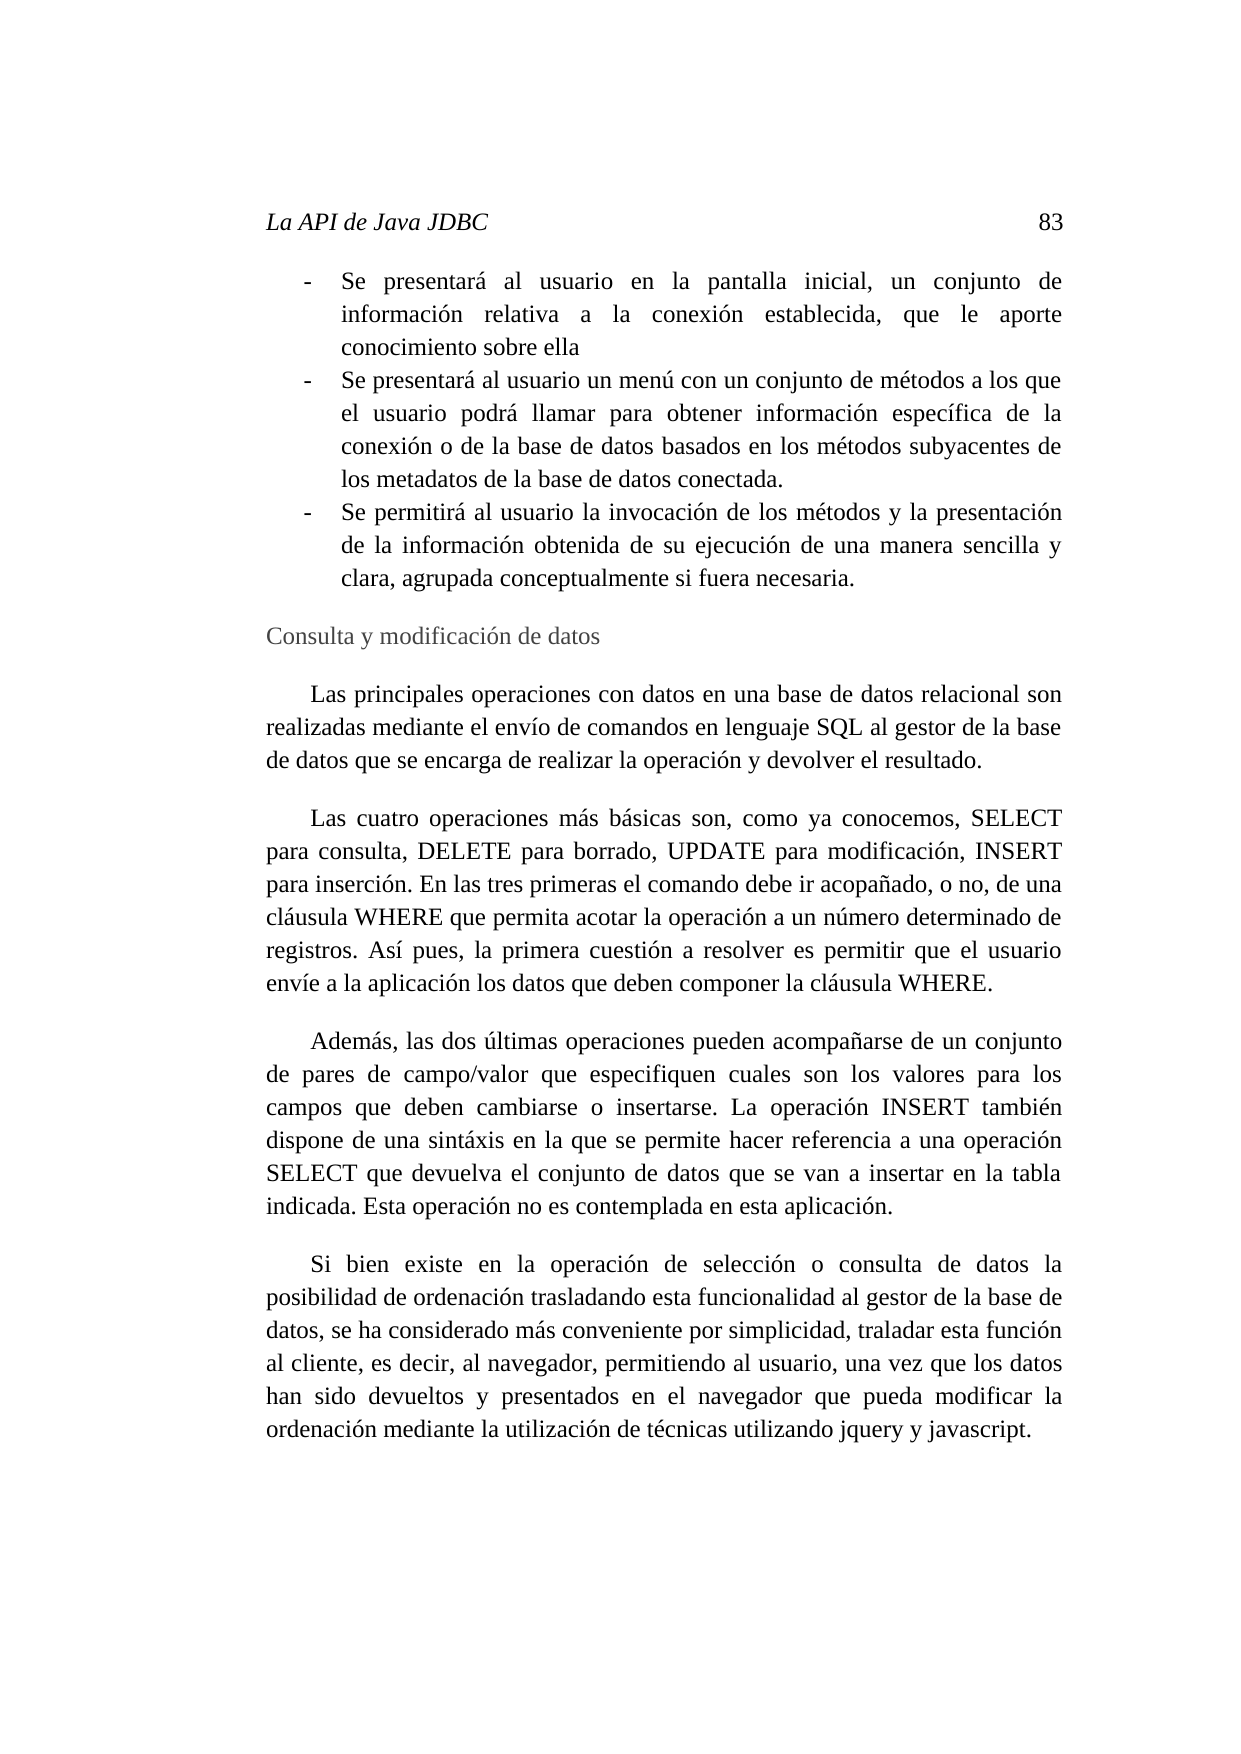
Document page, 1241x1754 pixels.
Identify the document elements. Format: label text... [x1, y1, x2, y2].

list Se presentará al usuario en la pantalla inicial, un conjunto de información relativa a la conexión establecida, que le aporte conocimiento sobre ella [303, 266, 1063, 361]
text Si bien existe en la operación de selección o consulta de datos la posibilidad de ordenación trasladando esta funcionalidad al gestor de la base de datos, se ha considerado más conveniente por simplicidad, traladar esta función al cliente, es decir, al navegador, permitiendo al usuario, una vez que los datos han sido devueltos y presentados en el navegador que pueda modificar la ordenación mediante la utilización de técnicas utilizando jquery y javascript. [266, 1249, 1063, 1443]
text Las cuatro operaciones más básicas son, como ya conocemos, SELECT para consulta, DELETE para borrado, UPDATE para modificación, INSERT para inserción. En las tres primeras el comando debe ir acopañado, o no, de una cláusula WHERE que permita acotar la operación a un número determinado de registros. Así pues, la primera cuestión a resolver es permitir que el usuario envíe a la aplicación los datos que deben componer la cláusula WHERE. [266, 803, 1063, 997]
list Se presentará al usuario un menú con un conjunto de métodos a los que el usuario podrá llamar para obtener información específica de la conexión o de la base de datos basados en los métodos subyacentes de los metadatos de la base de datos conectada. [303, 365, 1063, 493]
text Además, las dos últimas operaciones pueden acompañarse de un conjunto de pares de campo/valor que especifiquen cuales son los valores para los campos que deben cambiarse o insertarse. La operación INSERT también dispone de una sintáxis en la que se permite hacer referencia a una operación SELECT que devuelva el conjunto de datos que se van a insertar en la tabla indicada. Esta operación no es contemplada en esta aplicación. [266, 1026, 1063, 1220]
list Se permitirá al usuario la invocación de los métodos y la presentación de la información obtenida de su ejecución de una manera sencilla y clara, agrupada conceptualmente si fuera necesaria. [303, 497, 1063, 592]
subtitle Consulta y modificación de datos [266, 621, 1063, 650]
text Las principales operaciones con datos en una base de datos relacional son realizadas mediante el envío de comandos en lenguaje SQL al gestor de la base de datos que se encarga de realizar la operación y devolver el resultado. [266, 679, 1063, 774]
